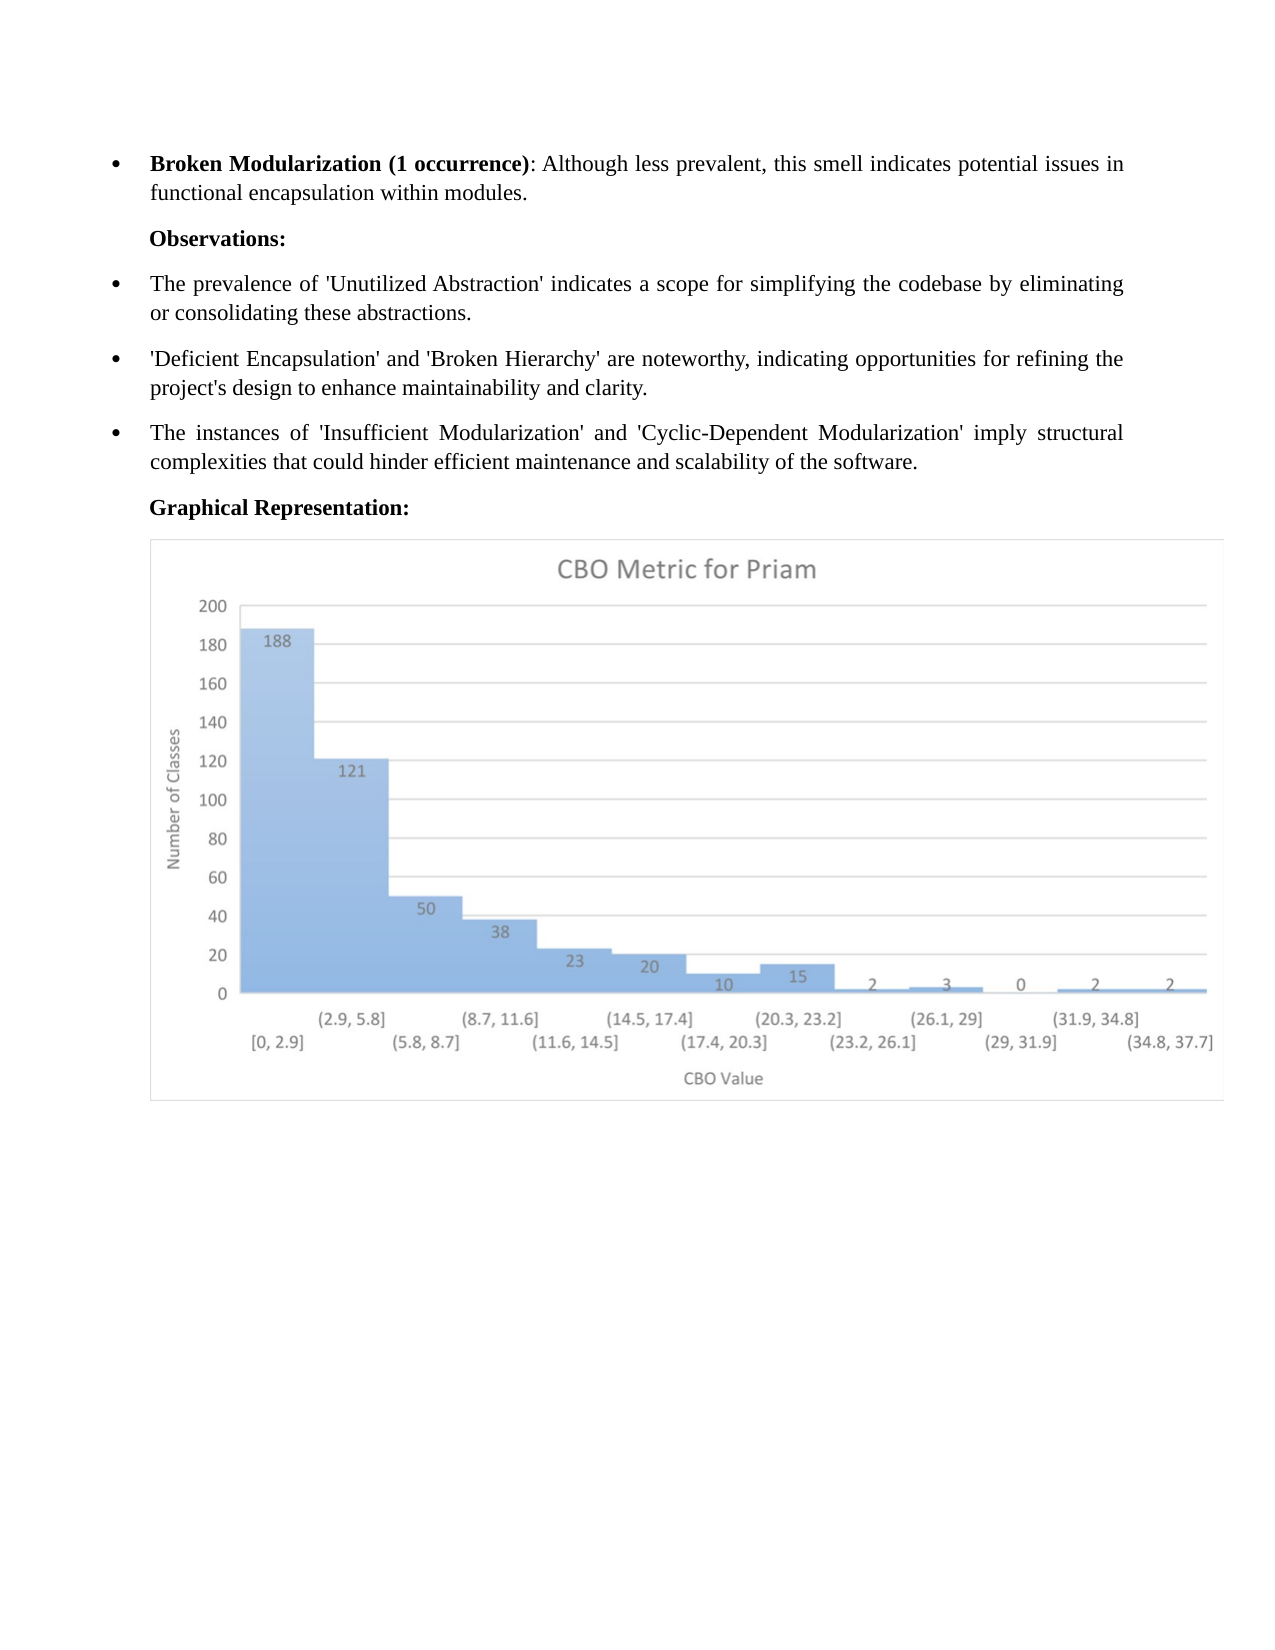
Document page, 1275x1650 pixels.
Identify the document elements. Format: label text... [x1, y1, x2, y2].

text Graphical Representation: [149, 494, 1125, 520]
text Observations: [149, 224, 1125, 251]
list The instances of 'Insufficient Modularization' and 'Cyclic-Dependent Modularization' imply structural complexities that could hinder efficient maintenance and scalability of the software. [112, 419, 1125, 475]
picture [150, 539, 1224, 1101]
list The prevalence of 'Unutilized Abstraction' indicates a scope for simplifying the codebase by eliminating or consolidating these abstractions. [112, 270, 1125, 326]
list 'Deficient Encapsulation' and 'Broken Hierarchy' are noteworthy, indicating opportunities for refining the project's design to enhance maintainability and clarity. [112, 345, 1125, 400]
list Broken Modularization (1 occurrence): Although less prevalent, this smell indicates potential issues in functional encapsulation within modules. [112, 150, 1125, 205]
